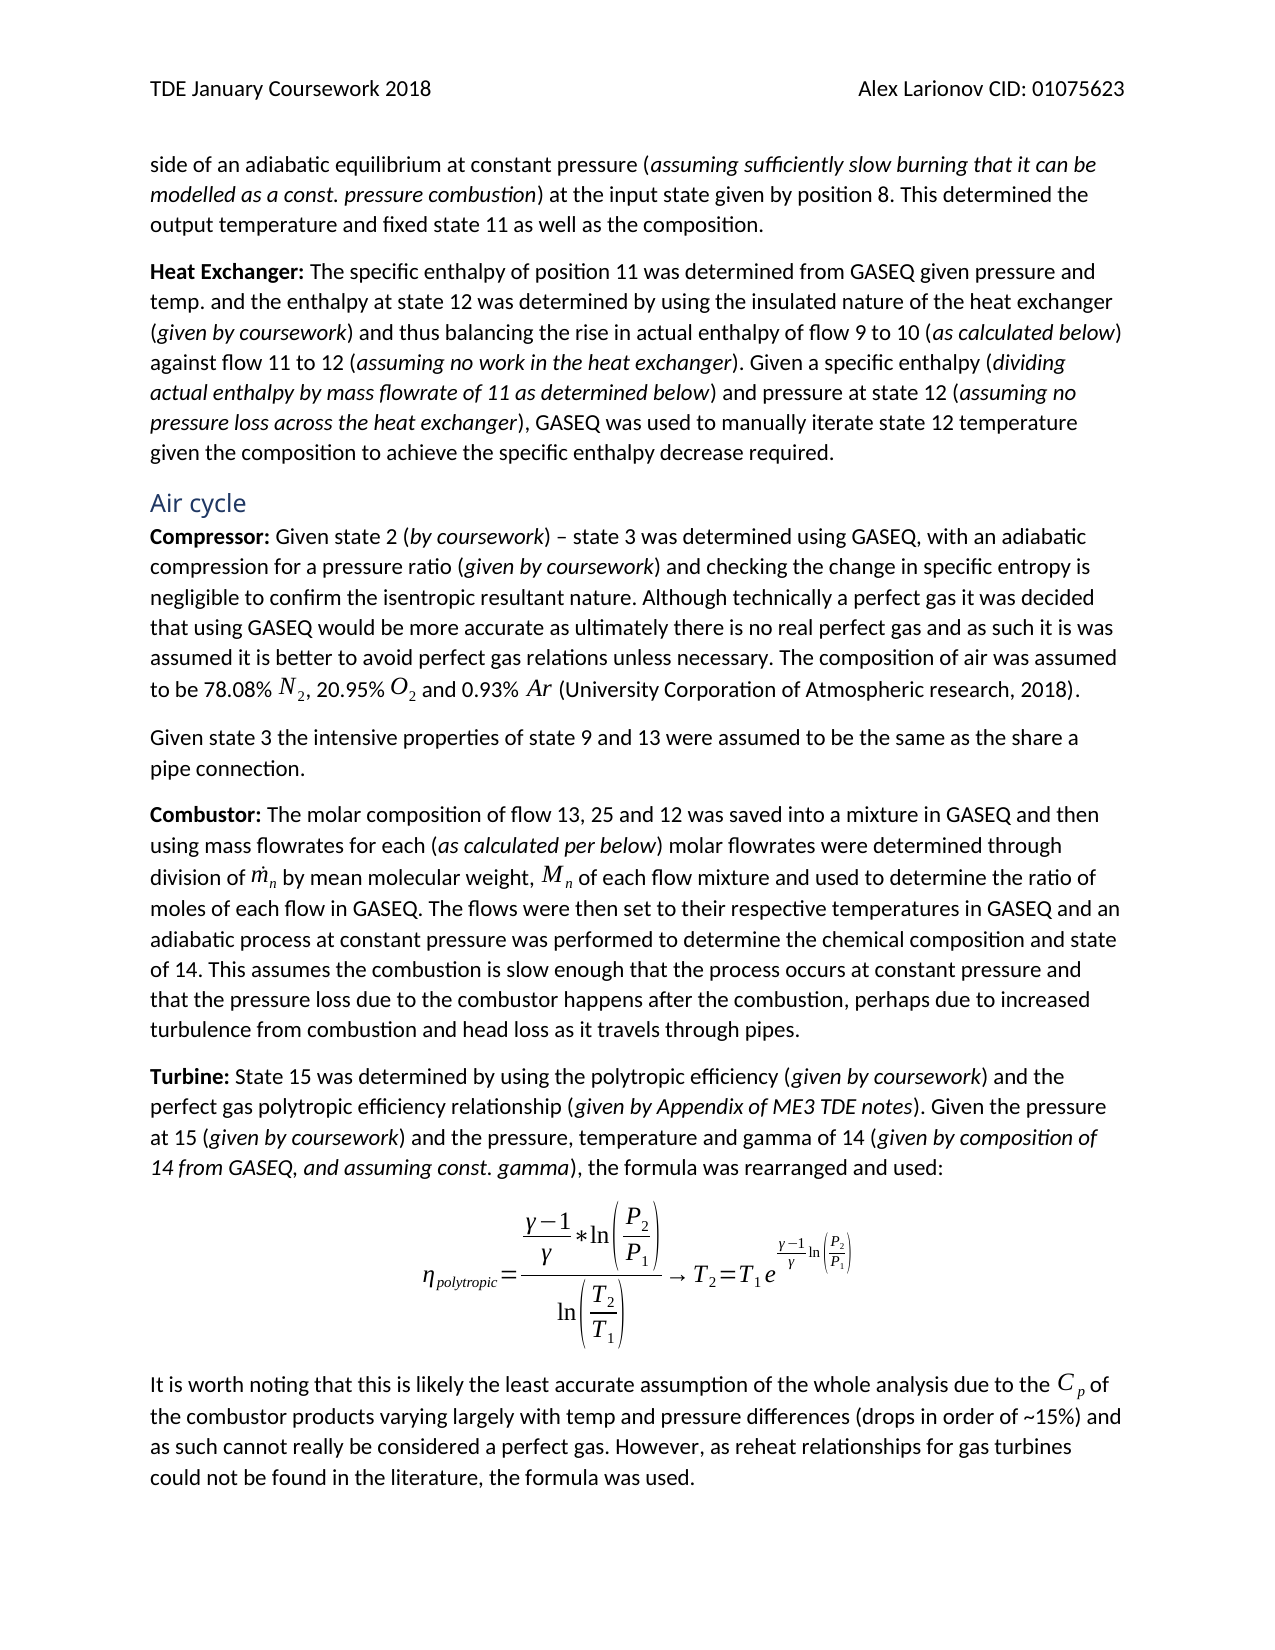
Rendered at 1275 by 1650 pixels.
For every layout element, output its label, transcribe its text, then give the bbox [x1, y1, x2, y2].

text Combustor: The molar composition of flow 13, 25 and 12 was saved into a mixture in GASEQ and then using mass flowrates for each (as calculated per below) molar flowrates were determined through division of by mean molecular weight, of each flow mixture and used to determine the ratio of moles of each flow in GASEQ. The flows were then set to their respective temperatures in GASEQ and an adiabatic process at constant pressure was performed to determine the chemical composition and state of 14. This assumes the combustion is slow enough that the process occurs at constant pressure and that the pressure loss due to the combustor happens after the combustion, perhaps due to increased turbulence from combustion and head loss as it travels through pipes. [150, 801, 1125, 1043]
text It is worth noting that this is likely the least accurate assumption of the whole analysis due to the of the combustor products varying largely with temp and pressure differences (drops in order of ~15%) and as such cannot really be considered a perfect gas. However, as reheat relationships for gas turbines could not be found in the literature, the formula was used. [150, 1369, 1125, 1491]
subtitle Air cycle [150, 485, 1125, 519]
text Turbine: State 15 was determined by using the polytropic efficiency (given by coursework) and the perfect gas polytropic efficiency relationship (given by Appendix of ME3 TDE notes). Given the pressure at 15 (given by coursework) and the pressure, temperature and gamma of 14 (given by composition of 14 from GASEQ, and assuming const. gamma), the formula was rearranged and used: [150, 1062, 1125, 1181]
text Heat Exchanger: The specific enthalpy of position 11 was determined from GASEQ given pressure and temp. and the enthalpy at state 12 was determined by using the insulated nature of the heat exchanger (given by coursework) and thus balancing the rise in actual enthalpy of flow 9 to 10 (as calculated below) against flow 11 to 12 (assuming no work in the heat exchanger). Given a specific enthalpy (dividing actual enthalpy by mass flowrate of 11 as determined below) and pressure at state 12 (assuming no pressure loss across the heat exchanger), GASEQ was used to manually iterate state 12 temperature given the composition to achieve the specific enthalpy decrease required. [150, 257, 1125, 467]
text Given state 3 the intensive properties of state 9 and 13 were assumed to be the same as the share a pipe connection. [150, 723, 1125, 782]
text Compressor: Given state 2 (by coursework) – state 3 was determined using GASEQ, with an adiabatic compression for a pressure ratio (given by coursework) and checking the change in specific entropy is negligible to confirm the isentropic resultant nature. Although technically a perfect gas it was decided that using GASEQ would be more accurate as ultimately there is no real perfect gas and as such it is was assumed it is better to avoid perfect gas relations unless necessary. The composition of air was assumed to be 78.08% , 20.95% and 0.93% . [150, 522, 1125, 704]
